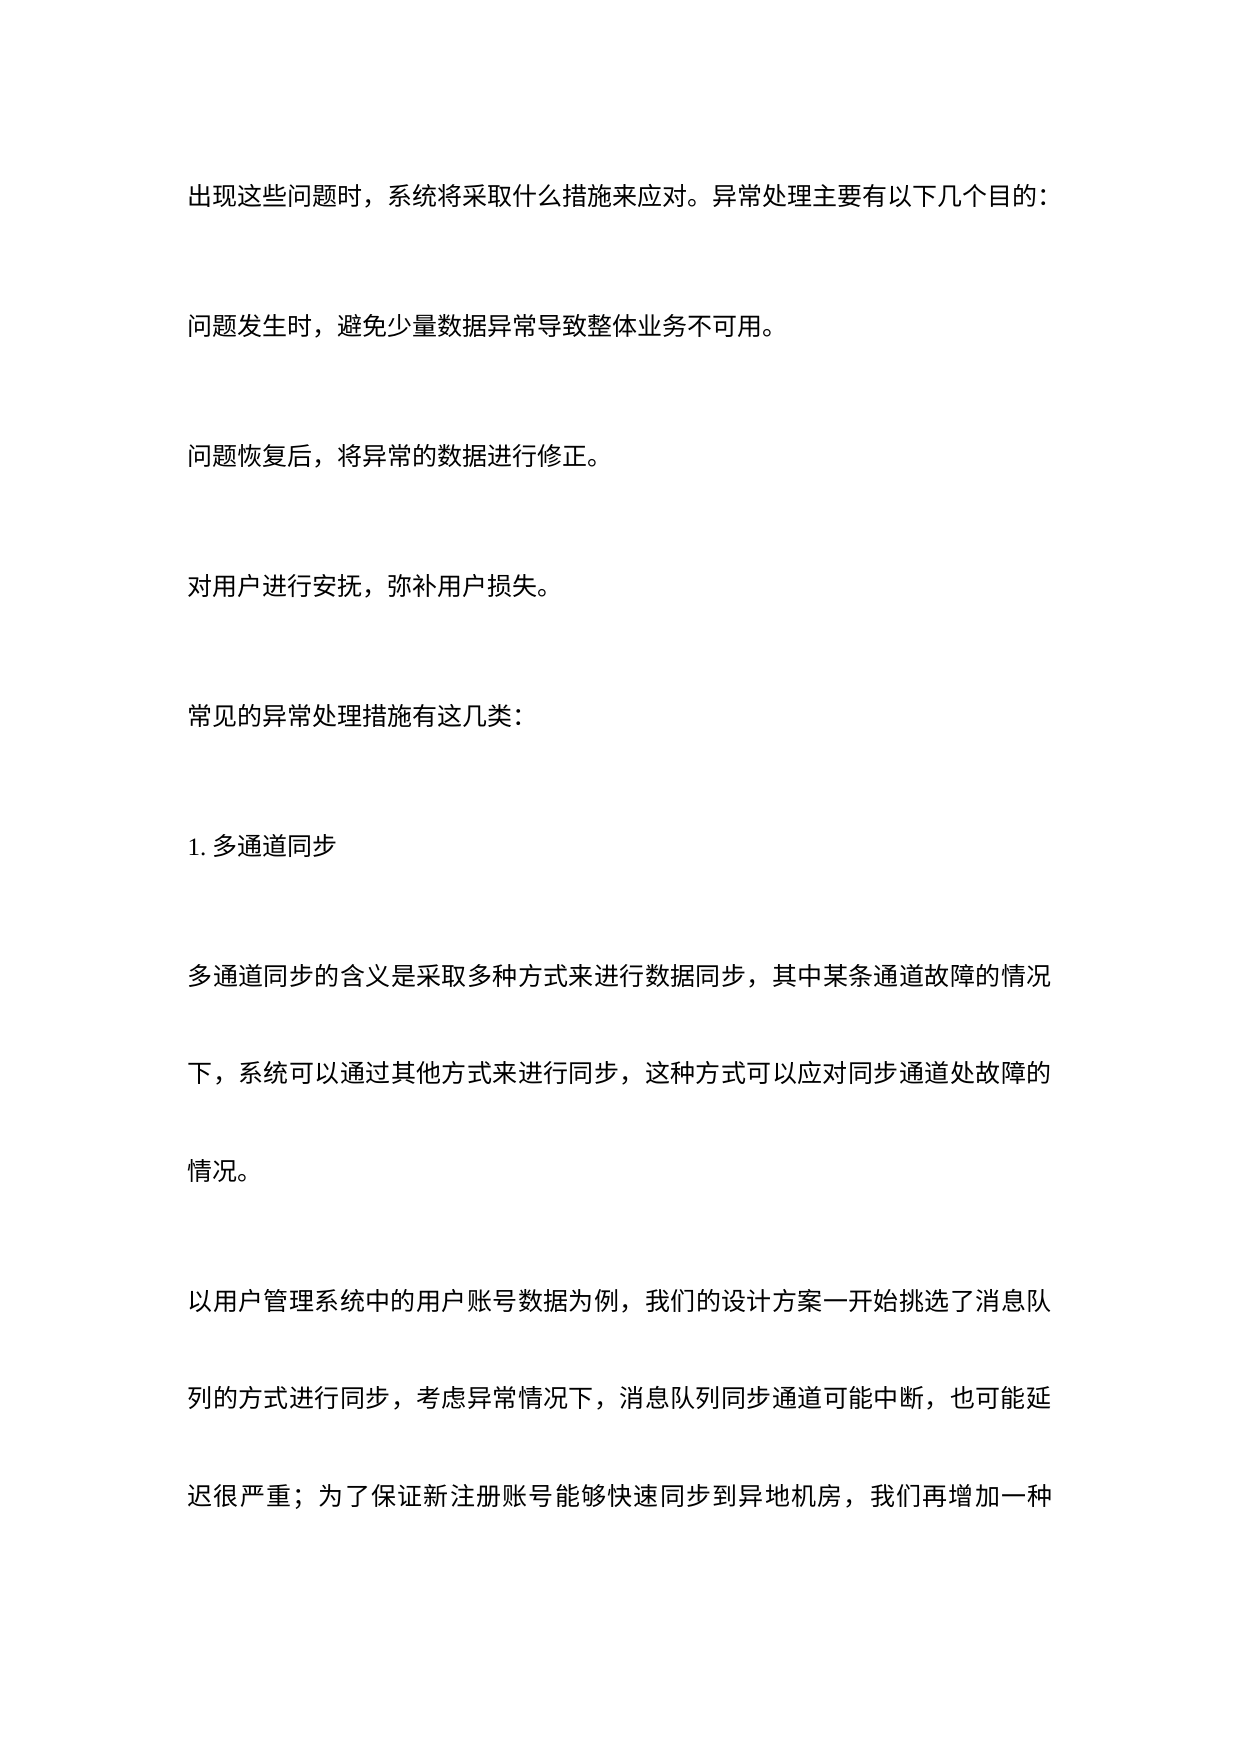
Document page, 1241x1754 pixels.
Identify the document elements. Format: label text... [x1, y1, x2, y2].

text 问题恢复后，将异常的数据进行修正。 [187, 422, 1053, 487]
text 常见的异常处理措施有这几类： [187, 682, 1053, 747]
text 问题发生时，避免少量数据异常导致整体业务不可用。 [187, 292, 1053, 357]
text 1. 多通道同步 [187, 812, 1053, 877]
text 多通道同步的含义是采取多种方式来进行数据同步，其中某条通道故障的情况下，系统可以通过其他方式来进行同步，这种方式可以应对同步通道处故障的情况。 [187, 942, 1053, 1202]
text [187, 162, 1053, 227]
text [187, 1267, 1053, 1527]
text 对用户进行安抚，弥补用户损失。 [187, 552, 1053, 617]
